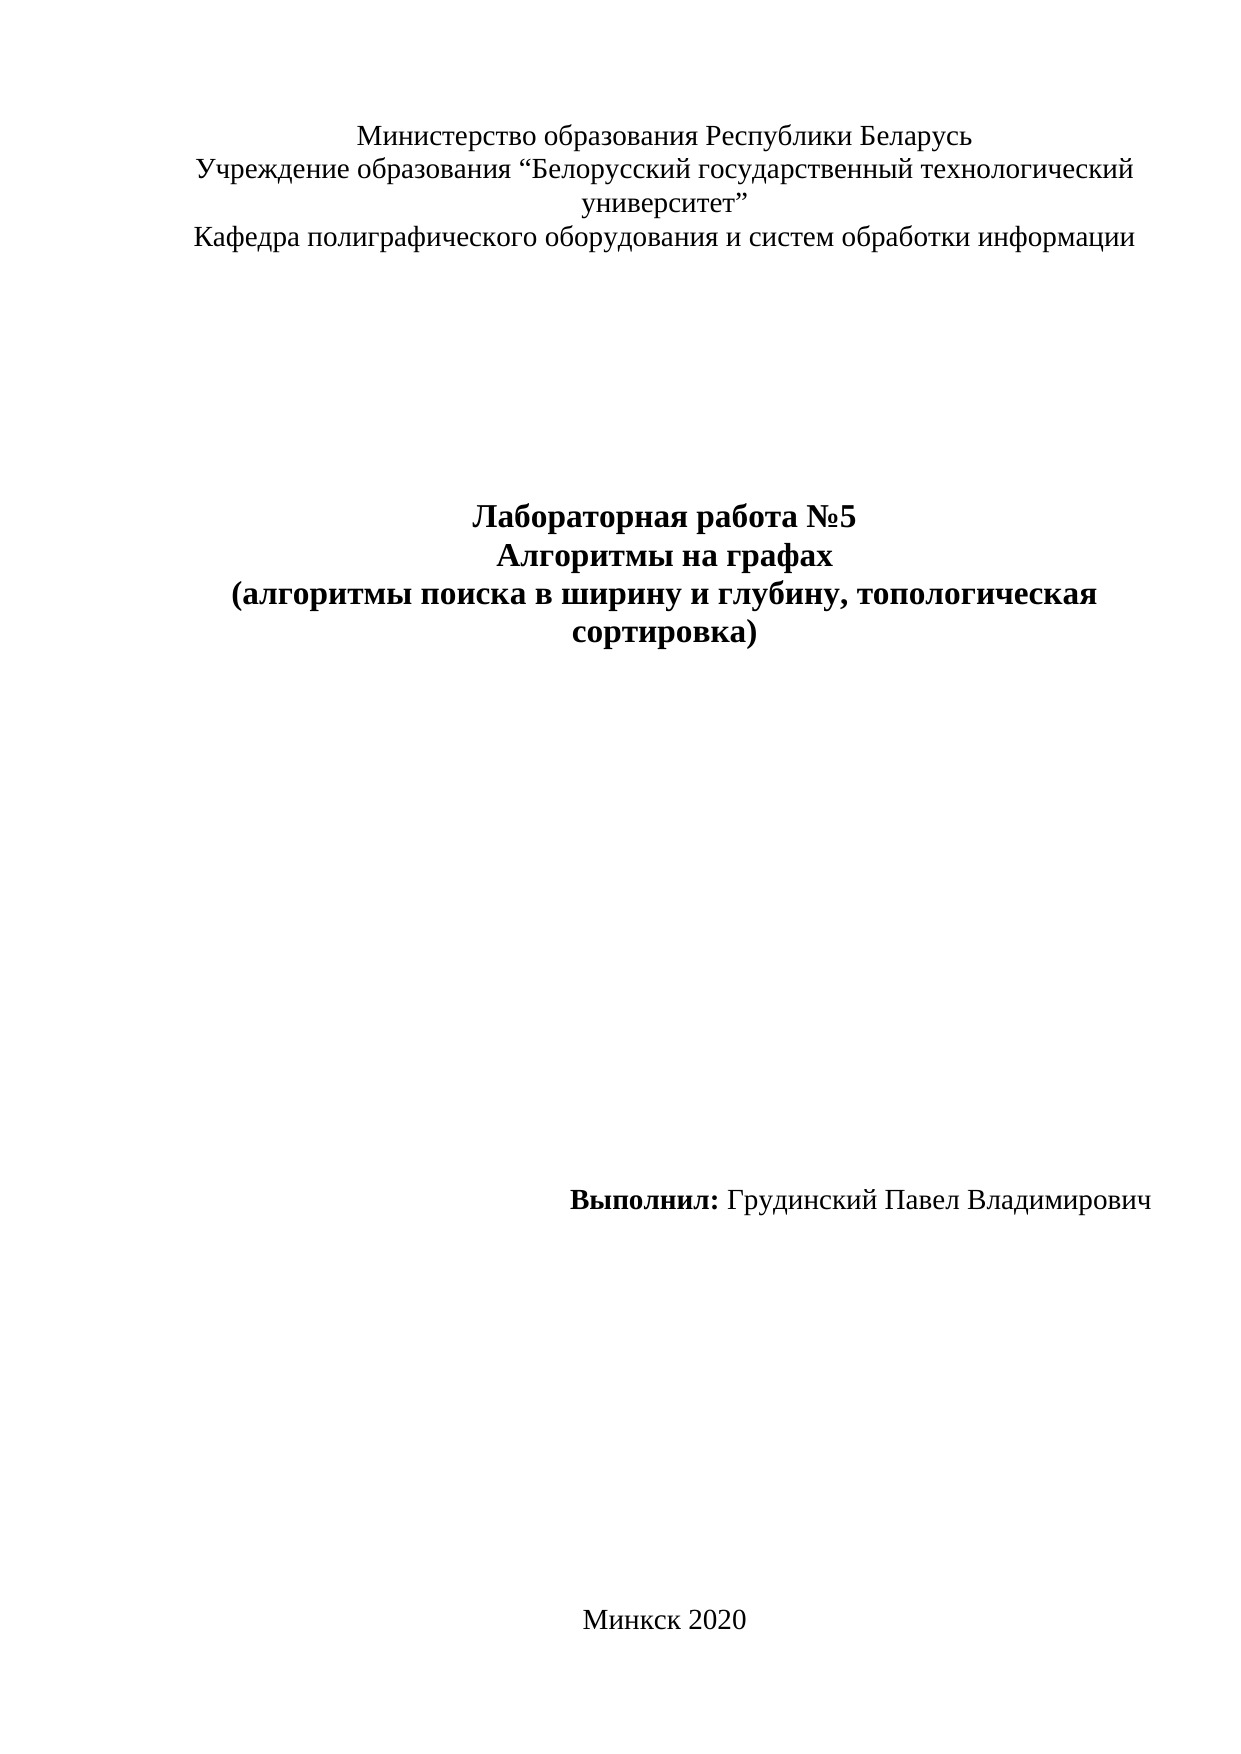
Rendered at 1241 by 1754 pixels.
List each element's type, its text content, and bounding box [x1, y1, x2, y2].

text Учреждение образования “Белорусский государственный технологический университет” [177, 152, 1152, 219]
text Министерство образования Республики Беларусь [177, 118, 1152, 152]
text Выполнил: Грудинский Павел Владимирович [177, 1182, 1152, 1215]
text Лабораторная работа №5 [177, 497, 1152, 535]
text Алгоритмы на графах [177, 535, 1152, 573]
text Минкск 2020 [177, 1602, 1152, 1635]
text (алгоритмы поиска в ширину и глубину, топологическая сортировка) [177, 573, 1152, 650]
text Кафедра полиграфического оборудования и систем обработки информации [177, 219, 1152, 252]
